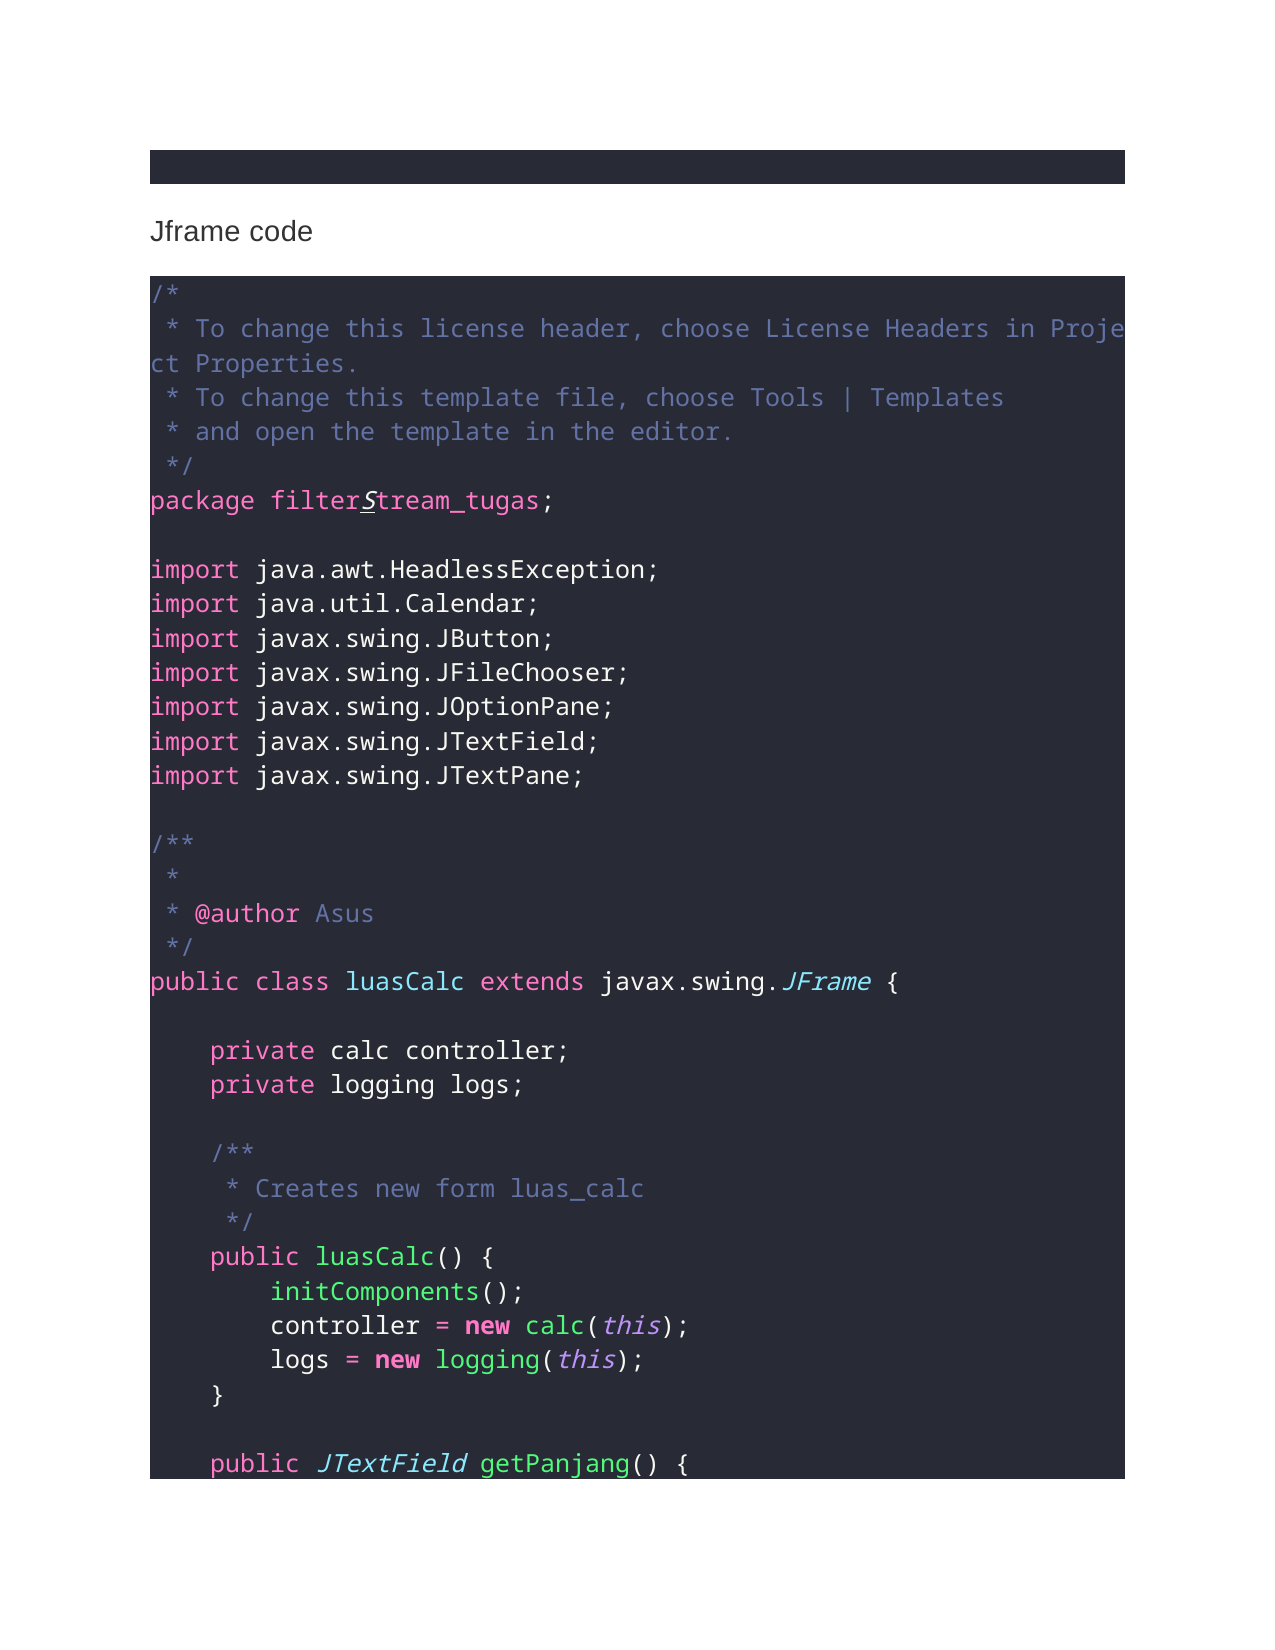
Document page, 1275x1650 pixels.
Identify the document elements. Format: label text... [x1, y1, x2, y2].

text initComponents(); [150, 1273, 1125, 1307]
text * and open the template in the editor. [150, 414, 1125, 448]
text */ [150, 929, 1125, 964]
text */ [150, 1204, 1125, 1239]
text } [150, 1376, 1125, 1411]
text controller = new calc(this); [150, 1307, 1125, 1342]
text public class luasCalc extends javax.swing.JFrame { [150, 964, 1125, 998]
text * To change this license header, choose License Headers in Project Properties. [150, 311, 1125, 379]
text private calc controller; [150, 1032, 1125, 1067]
text Jframe code [150, 213, 1125, 247]
text /* [150, 276, 1125, 311]
text * @author Asus [150, 895, 1125, 929]
text import javax.swing.JButton; [150, 620, 1125, 654]
text private logging logs; [150, 1067, 1125, 1101]
text /** [150, 1136, 1125, 1170]
text public JTextField getPanjang() { [150, 1445, 1125, 1479]
text import javax.swing.JFileChooser; [150, 654, 1125, 689]
text * To change this template file, choose Tools | Templates [150, 379, 1125, 414]
text /** [150, 826, 1125, 861]
text * [150, 861, 1125, 895]
text logs = new logging(this); [150, 1342, 1125, 1376]
text */ [150, 448, 1125, 482]
text * Creates new form luas_calc [150, 1170, 1125, 1204]
text import javax.swing.JTextPane; [150, 757, 1125, 792]
text public luasCalc() { [150, 1239, 1125, 1273]
text package filterStream_tugas; [150, 482, 1125, 517]
text import javax.swing.JTextField; [150, 723, 1125, 757]
text import java.awt.HeadlessException; [150, 551, 1125, 586]
text import java.util.Calendar; [150, 586, 1125, 620]
text import javax.swing.JOptionPane; [150, 689, 1125, 723]
